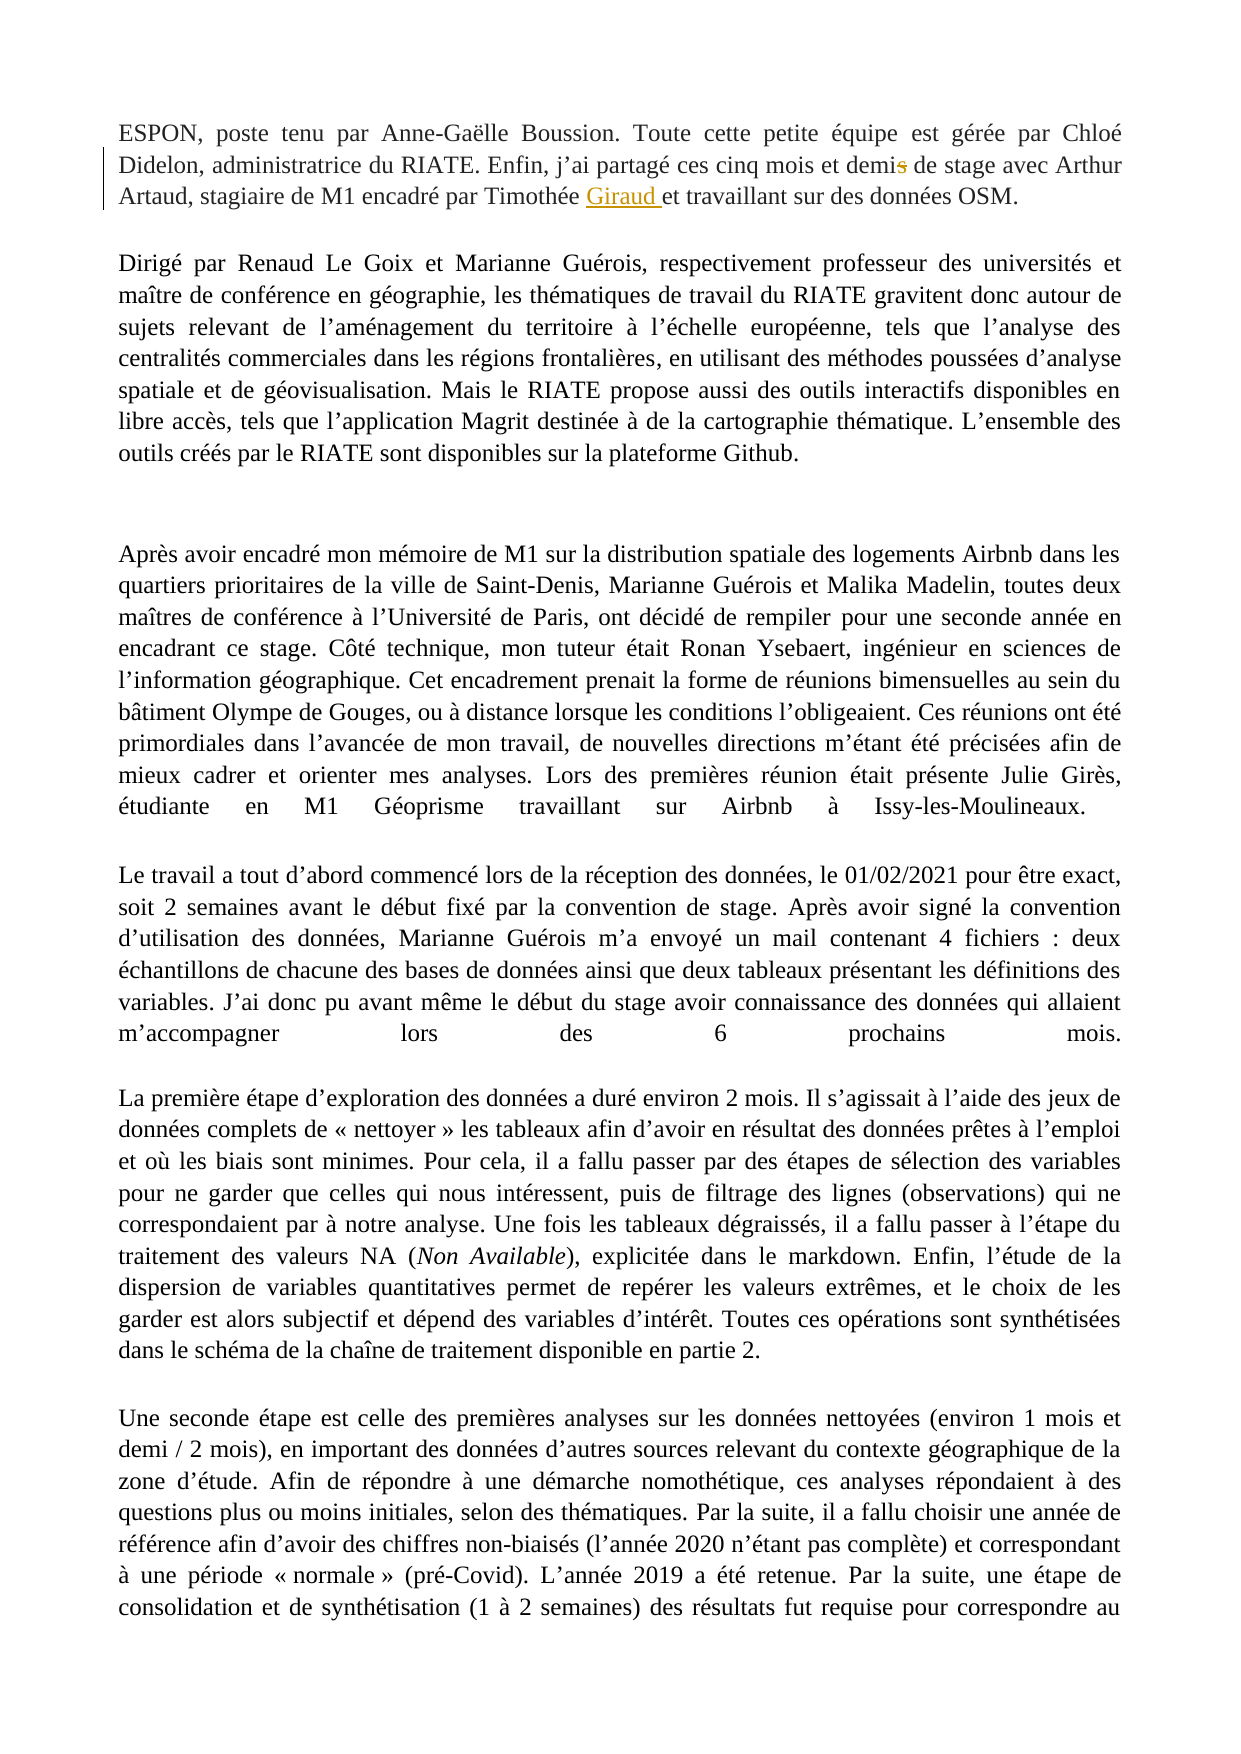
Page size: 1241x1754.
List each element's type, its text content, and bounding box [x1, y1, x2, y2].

text Dirigé par Renaud Le Goix et Marianne Guérois, respectivement professeur des universités et maître de conférence en géographie, les thématiques de travail du RIATE gravitent donc autour de sujets relevant de l’aménagement du territoire à l’échelle européenne, tels que l’analyse des centralités commerciales dans les régions frontalières, en utilisant des méthodes poussées d’analyse spatiale et de géovisualisation. Mais le RIATE propose aussi des outils interactifs disponibles en libre accès, tels que l’application Magrit destinée à de la cartographie thématique. L’ensemble des outils créés par le RIATE sont disponibles sur la plateforme Github. [118, 248, 1122, 467]
text Après avoir encadré mon mémoire de M1 sur la distribution spatiale des logements Airbnb dans les quartiers prioritaires de la ville de Saint-Denis, Marianne Guérois et Malika Madelin, toutes deux maîtres de conférence à l’Université de Paris, ont décidé de rempiler pour une seconde année en encadrant ce stage. Côté technique, mon tuteur était Ronan Ysebaert, ingénieur en sciences de l’information géographique. Cet encadrement prenait la forme de réunions bimensuelles au sein du bâtiment Olympe de Gouges, ou à distance lorsque les conditions l’obligeaient. Ces réunions ont été primordiales dans l’avancée de mon travail, de nouvelles directions m’étant été précisées afin de mieux cadrer et orienter mes analyses. Lors des premières réunion était présente Julie Girès, étudiante en M1 Géoprisme travaillant sur Airbnb à Issy-les-Moulineaux. Le travail a tout d’abord commencé lors de la réception des données, le 01/02/2021 pour être exact, soit 2 semaines avant le début fixé par la convention de stage. Après avoir signé la convention d’utilisation des données, Marianne Guérois m’a envoyé un mail contenant 4 fichiers : deux échantillons de chacune des bases de données ainsi que deux tableaux présentant les définitions des variables. J’ai donc pu avant même le début du stage avoir connaissance des données qui allaient m’accompagner lors des 6 prochains mois. [118, 539, 1122, 1081]
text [118, 1403, 1122, 1621]
text La première étape d’exploration des données a duré environ 2 mois. Il s’agissait à l’aide des jeux de données complets de « nettoyer » les tableaux afin d’avoir en résultat des données prêtes à l’emploi et où les biais sont minimes. Pour cela, il a fallu passer par des étapes de sélection des variables pour ne garder que celles qui nous intéressent, puis de filtrage des lignes (observations) qui ne correspondaient par à notre analyse. Une fois les tableaux dégraissés, il a fallu passer à l’étape du traitement des valeurs NA (Non Available), explicitée dans le markdown. Enfin, l’étude de la dispersion de variables quantitatives permet de repérer les valeurs extrêmes, et le choix de les garder est alors subjectif et dépend des variables d’intérêt. Toutes ces opérations sont synthétisées dans le schéma de la chaîne de traitement disponible en partie 2. [118, 1083, 1122, 1364]
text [118, 118, 1122, 210]
